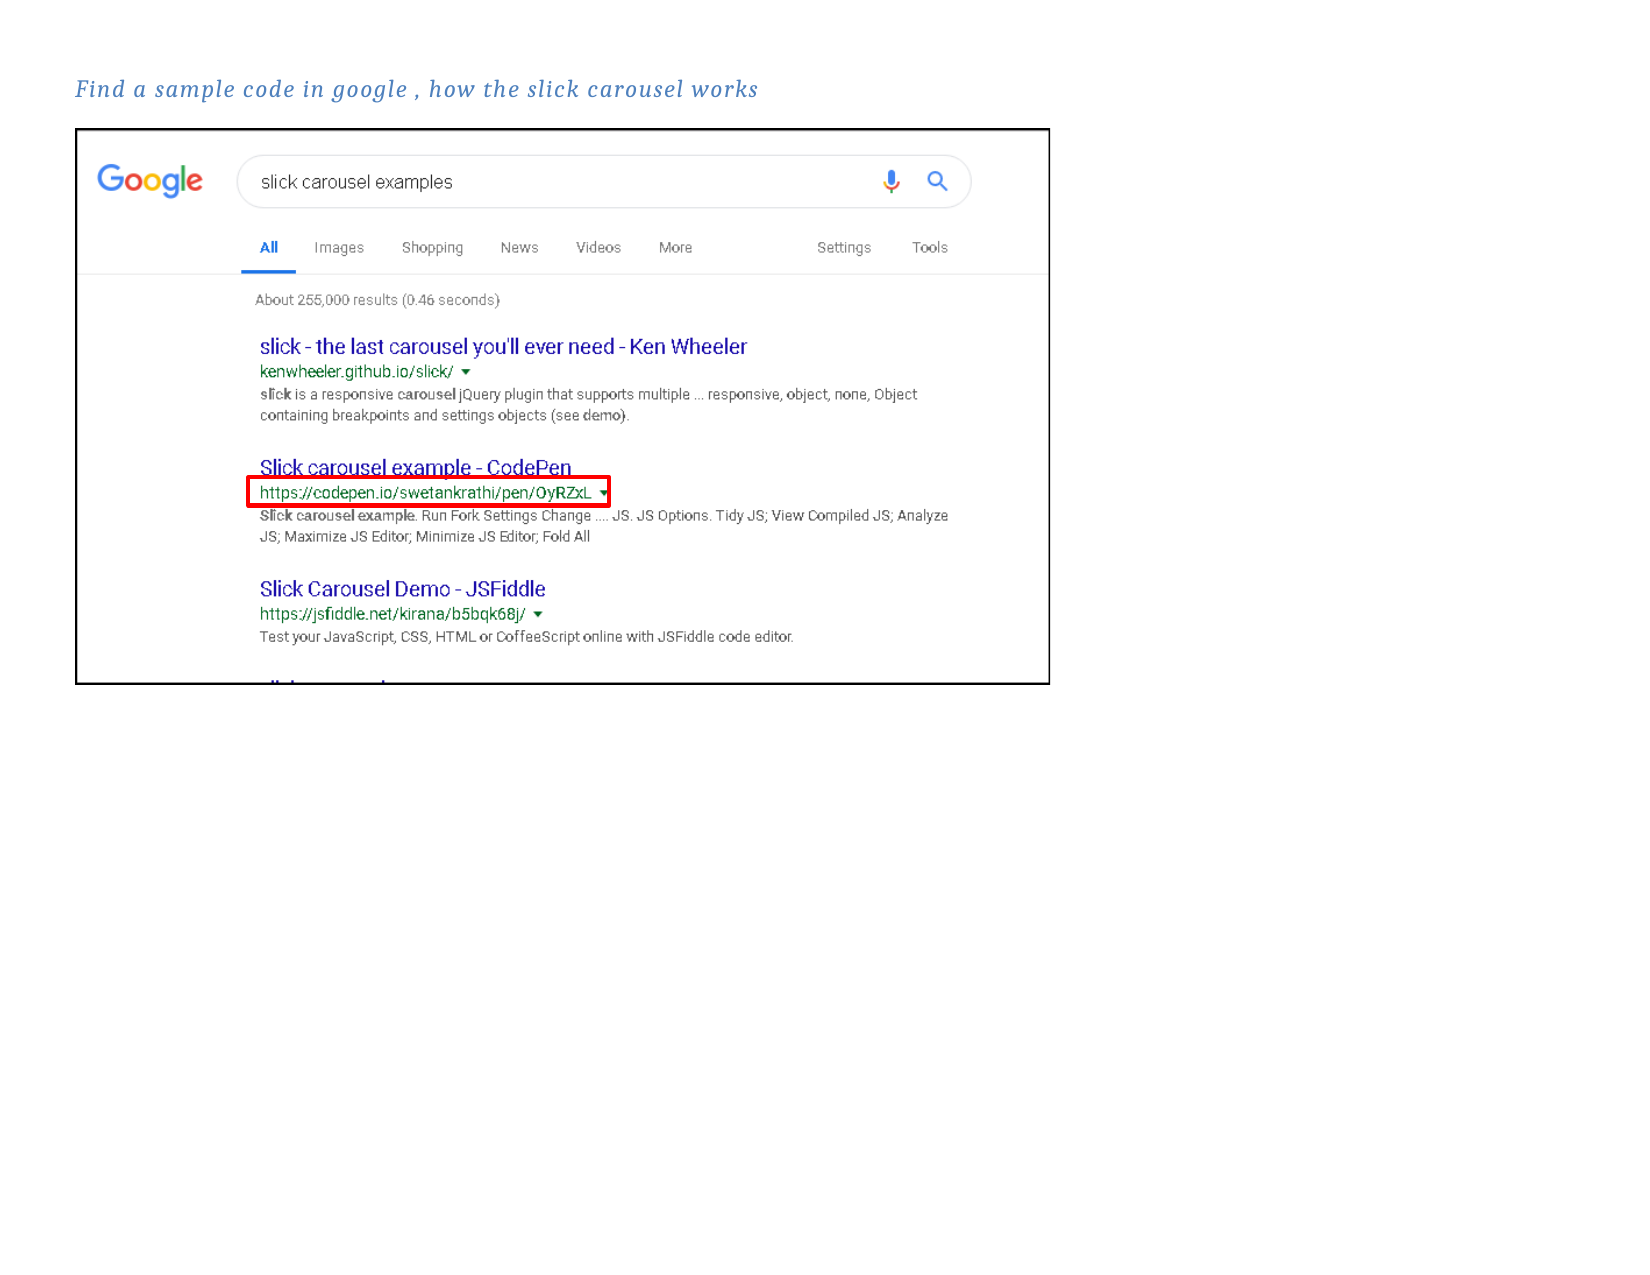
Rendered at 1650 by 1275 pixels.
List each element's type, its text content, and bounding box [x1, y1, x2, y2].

subtitle Find a sample code in google , how the slick carousel works [75, 75, 1575, 104]
picture [75, 128, 1050, 685]
